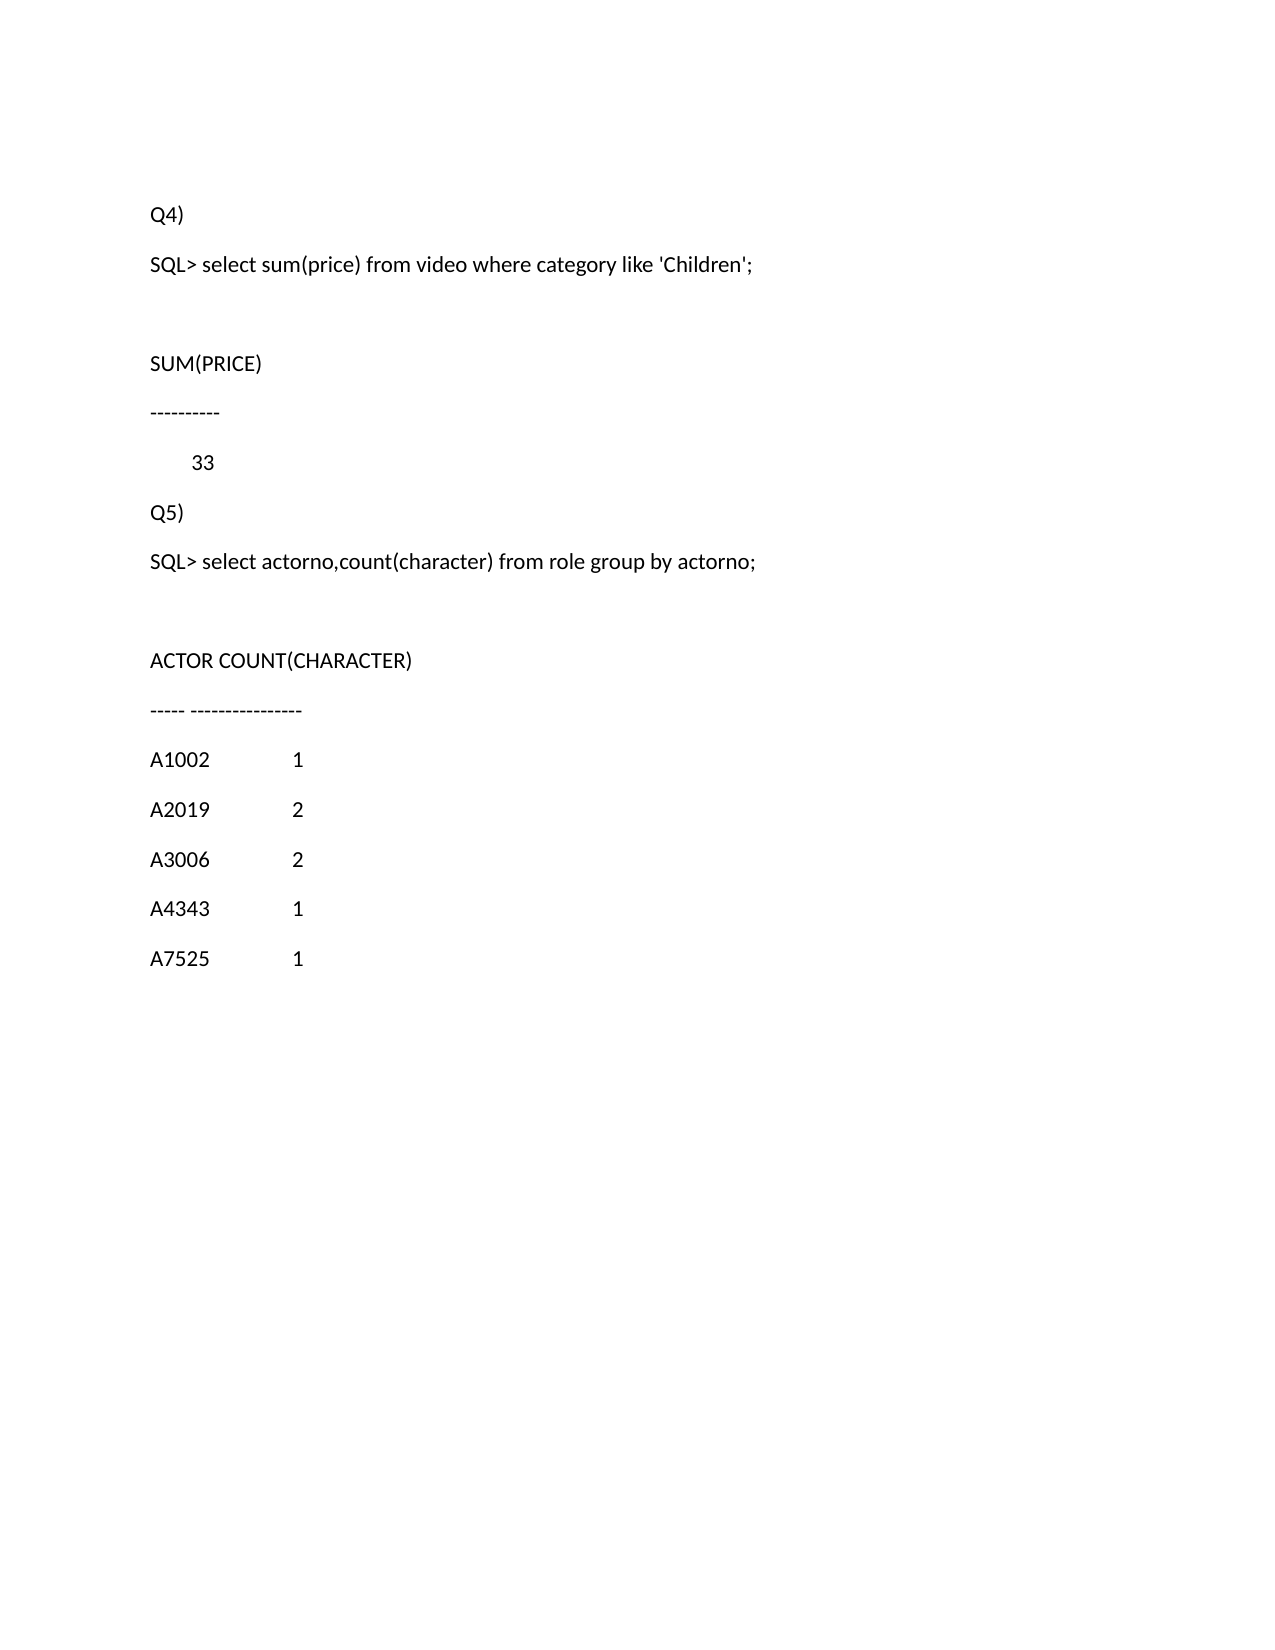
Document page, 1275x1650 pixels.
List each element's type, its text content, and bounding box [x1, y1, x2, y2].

text SQL> select sum(price) from video where category like 'Children'; [150, 249, 1125, 278]
text Q4) [150, 199, 1125, 228]
text ----- ---------------- [150, 695, 1125, 724]
text A7525 1 [150, 943, 1125, 972]
text A2019 2 [150, 794, 1125, 823]
text SUM(PRICE) [150, 348, 1125, 377]
text ACTOR COUNT(CHARACTER) [150, 646, 1125, 674]
text A4343 1 [150, 894, 1125, 922]
text A1002 1 [150, 745, 1125, 774]
text SQL> select actorno,count(character) from role group by actorno; [150, 547, 1125, 575]
text ---------- [150, 398, 1125, 427]
text A3006 2 [150, 844, 1125, 873]
text 33 [150, 447, 1125, 476]
text Q5) [150, 497, 1125, 526]
